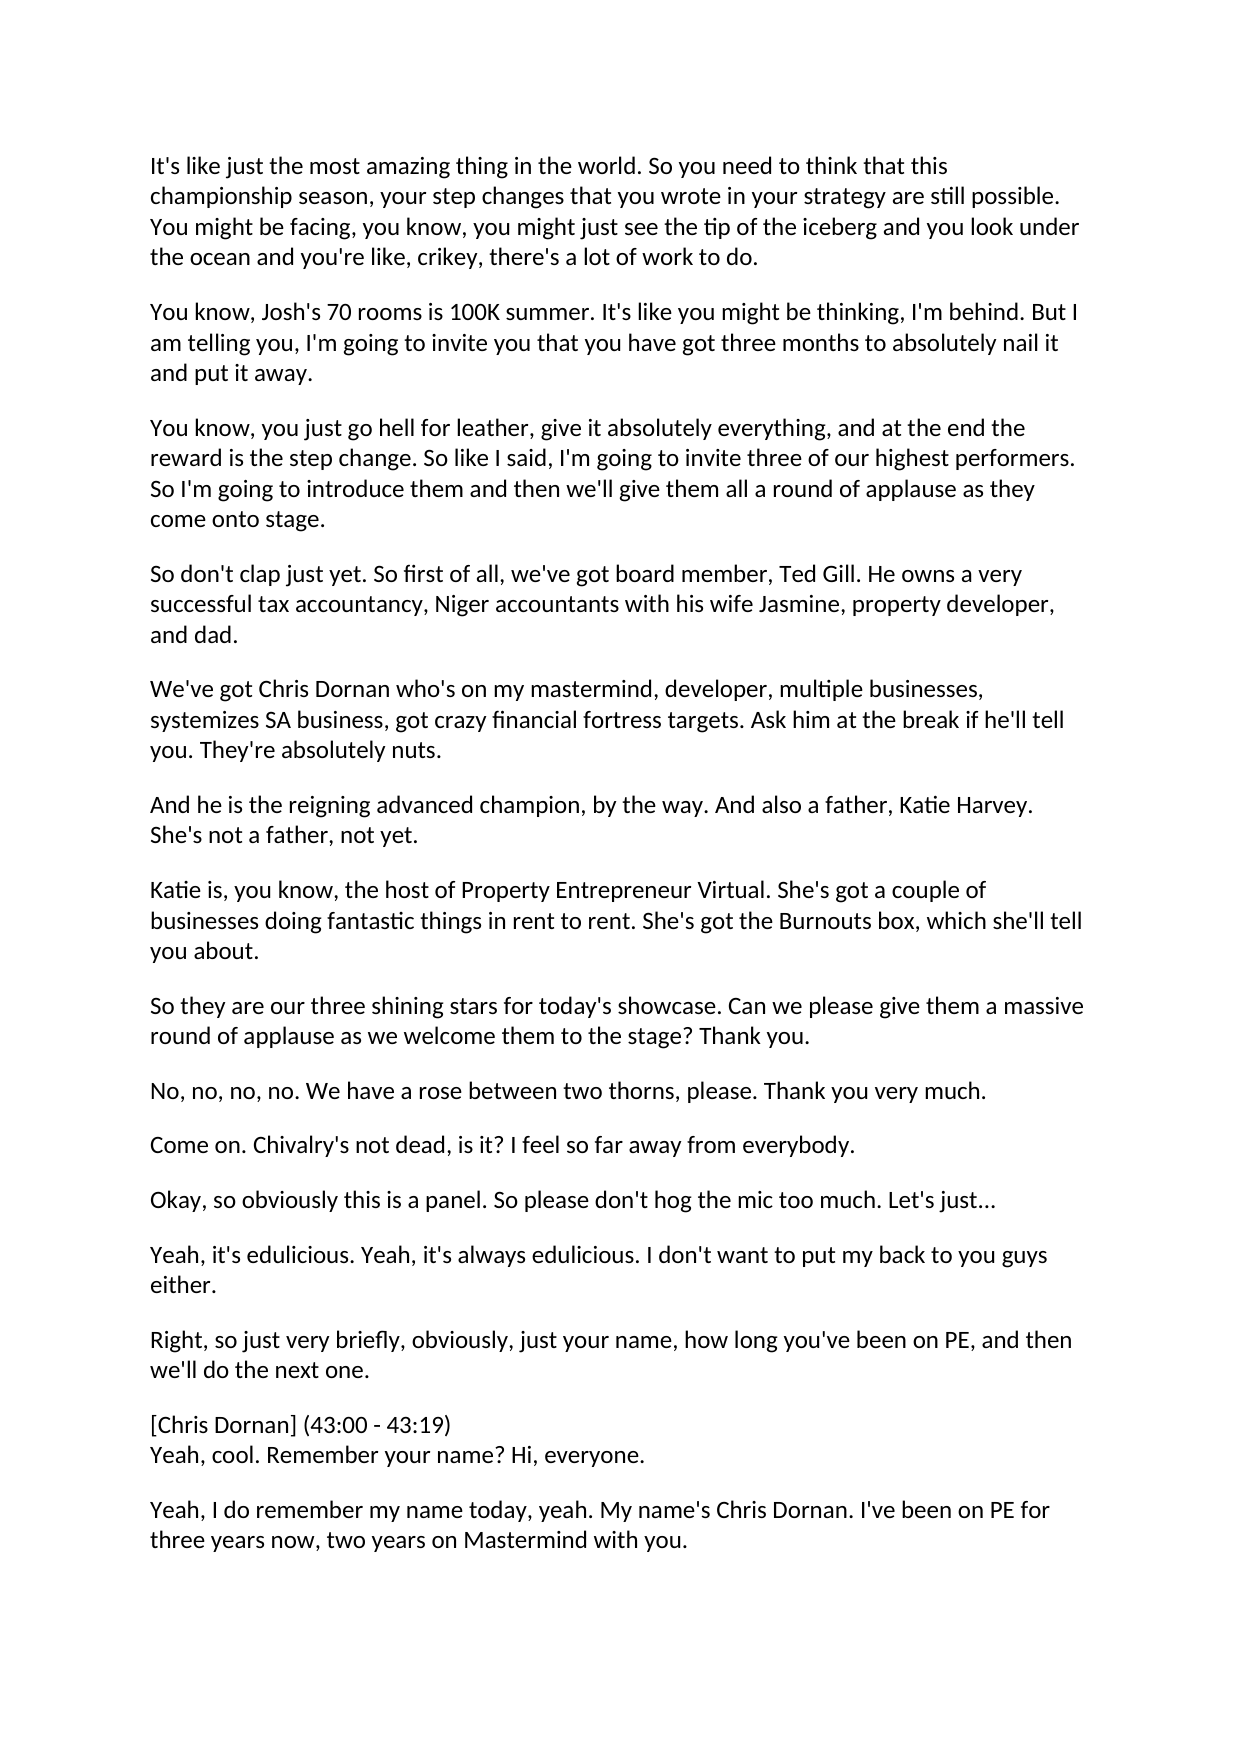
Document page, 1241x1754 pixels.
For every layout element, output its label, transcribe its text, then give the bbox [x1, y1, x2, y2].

text Yeah, it's edulicious. Yeah, it's always edulicious. I don't want to put my back to you guys either. [150, 1239, 1090, 1300]
text So they are our three shining stars for today's showcase. Can we please give them a massive round of applause as we welcome them to the stage? Thank you. [150, 990, 1090, 1051]
text Right, so just very briefly, obviously, just your name, how long you've been on PE, and then we'll do the next one. [150, 1324, 1090, 1385]
text Yeah, I do remember my name today, yeah. My name's Chris Dornan. I've been on PE for three years now, two years on Mastermind with you. [150, 1494, 1090, 1555]
text Katie is, you know, the host of Property Entrepreneur Virtual. She's got a couple of businesses doing fantastic things in rent to rent. She's got the Burnouts box, which she'll tell you about. [150, 874, 1090, 966]
text Okay, so obviously this is a panel. So please don't hog the mic too much. Let's just... [150, 1184, 1090, 1215]
text We've got Chris Dornan who's on my mastermind, developer, multiple businesses, systemizes SA business, got crazy financial fortress targets. Ask him at the break if he'll tell you. They're absolutely nuts. [150, 673, 1090, 765]
text You know, you just go hell for leather, give it absolutely everything, and at the end the reward is the step change. So like I said, I'm going to invite three of our highest performers. So I'm going to introduce them and then we'll give them all a round of applause as they come onto stage. [150, 412, 1090, 534]
text So don't clap just yet. So first of all, we've got board member, Ted Gill. He owns a very successful tax accountancy, Niger accountants with his wife Jasmine, property developer, and dad. [150, 558, 1090, 649]
text Yeah, cool. Remember your name? Hi, everyone. [150, 1439, 1090, 1470]
text You know, Josh's 70 rooms is 100K summer. It's like you might be thinking, I'm behind. But I am telling you, I'm going to invite you that you have got three months to absolutely nail it and put it away. [150, 296, 1090, 388]
text And he is the reigning advanced champion, by the way. And also a father, Katie Harvey. She's not a father, not yet. [150, 789, 1090, 850]
text Come on. Chivalry's not dead, is it? I feel so far away from everybody. [150, 1129, 1090, 1160]
text It's like just the most amazing thing in the world. So you need to think that this championship season, your step changes that you wrote in your strategy are still possible. You might be facing, you know, you might just see the tip of the iceberg and you look under the ocean and you're like, crikey, there's a lot of work to do. [150, 150, 1090, 272]
text [Chris Dornan] (43:00 - 43:19) [150, 1409, 1090, 1439]
text No, no, no, no. We have a rose between two thorns, please. Thank you very much. [150, 1075, 1090, 1106]
